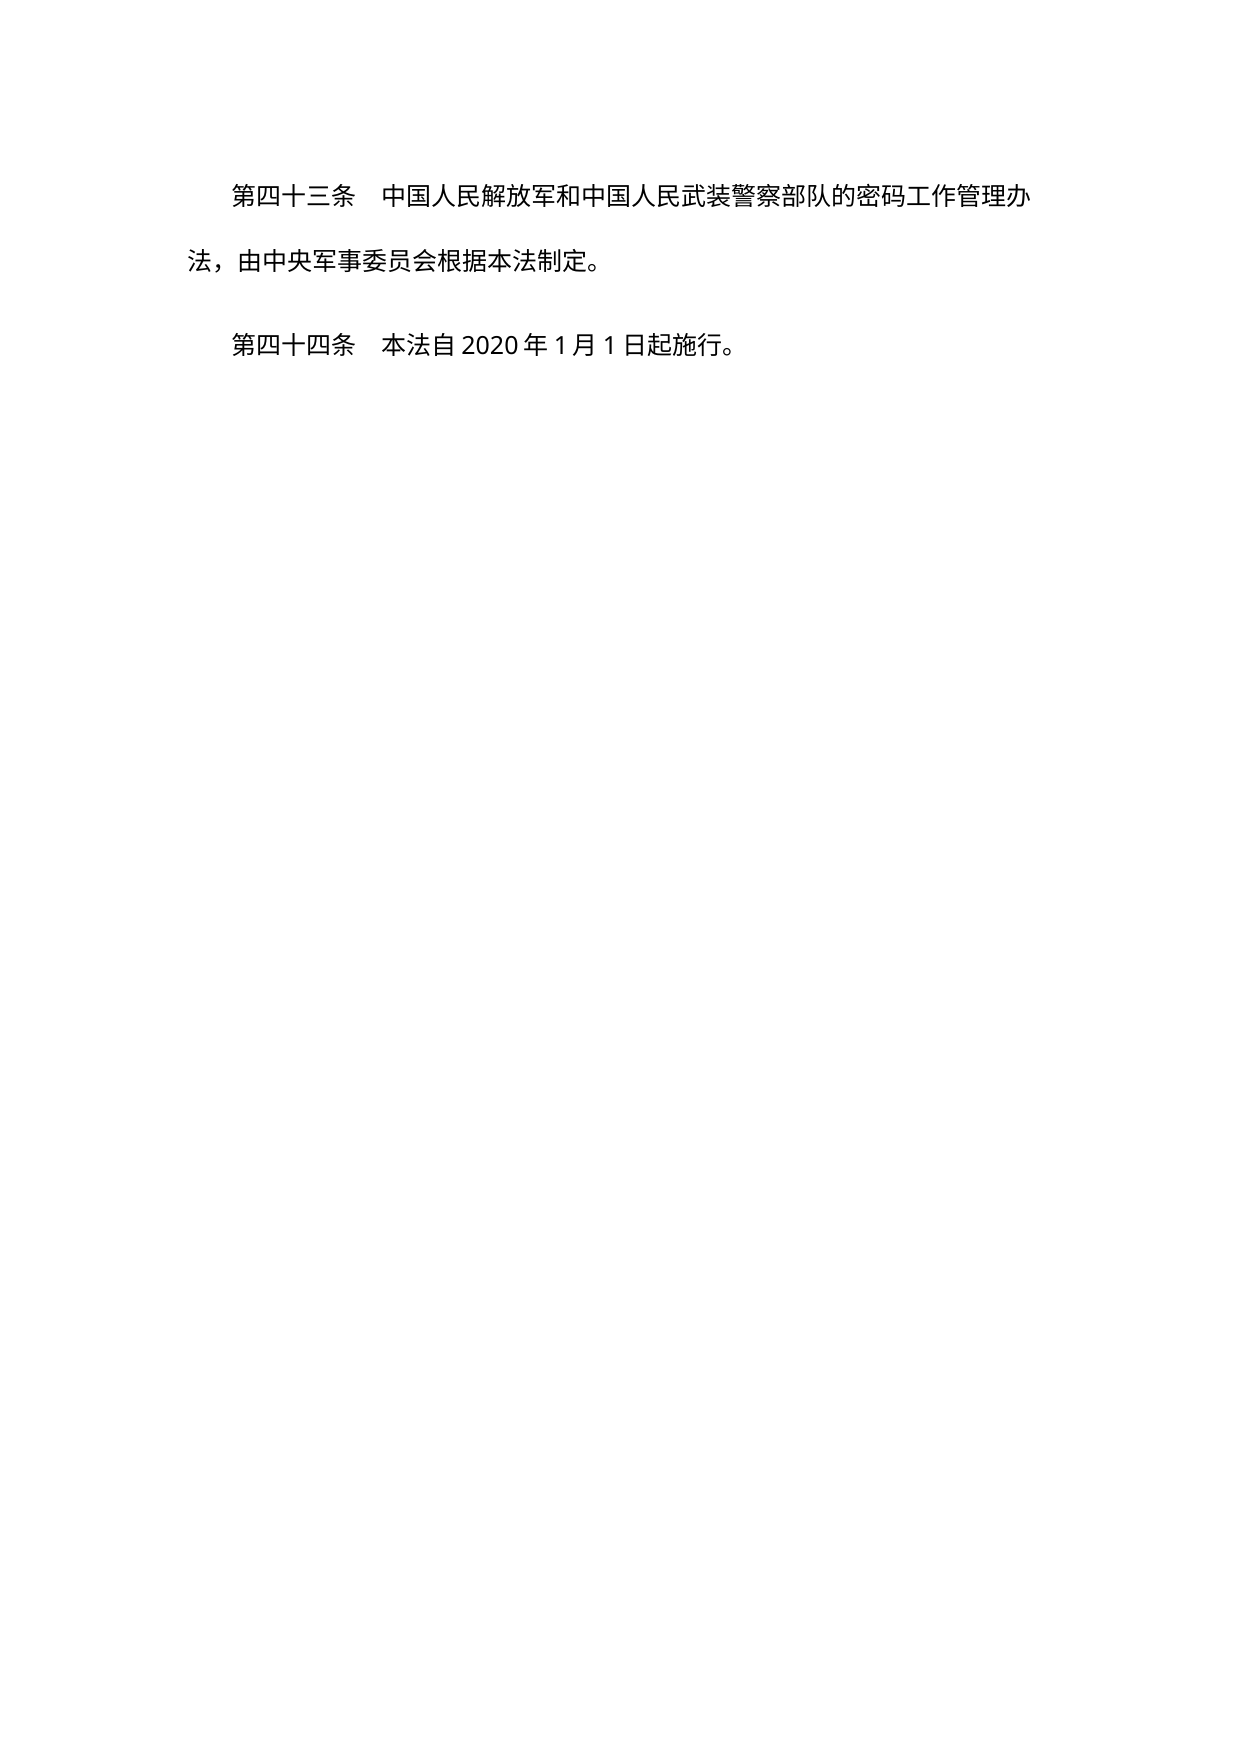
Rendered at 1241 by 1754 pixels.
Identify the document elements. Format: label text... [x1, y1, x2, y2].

text 第四十四条 本法自2020年1月1日起施行。 [187, 311, 1053, 376]
text 第四十三条 中国人民解放军和中国人民武装警察部队的密码工作管理办法，由中央军事委员会根据本法制定。 [187, 162, 1053, 292]
